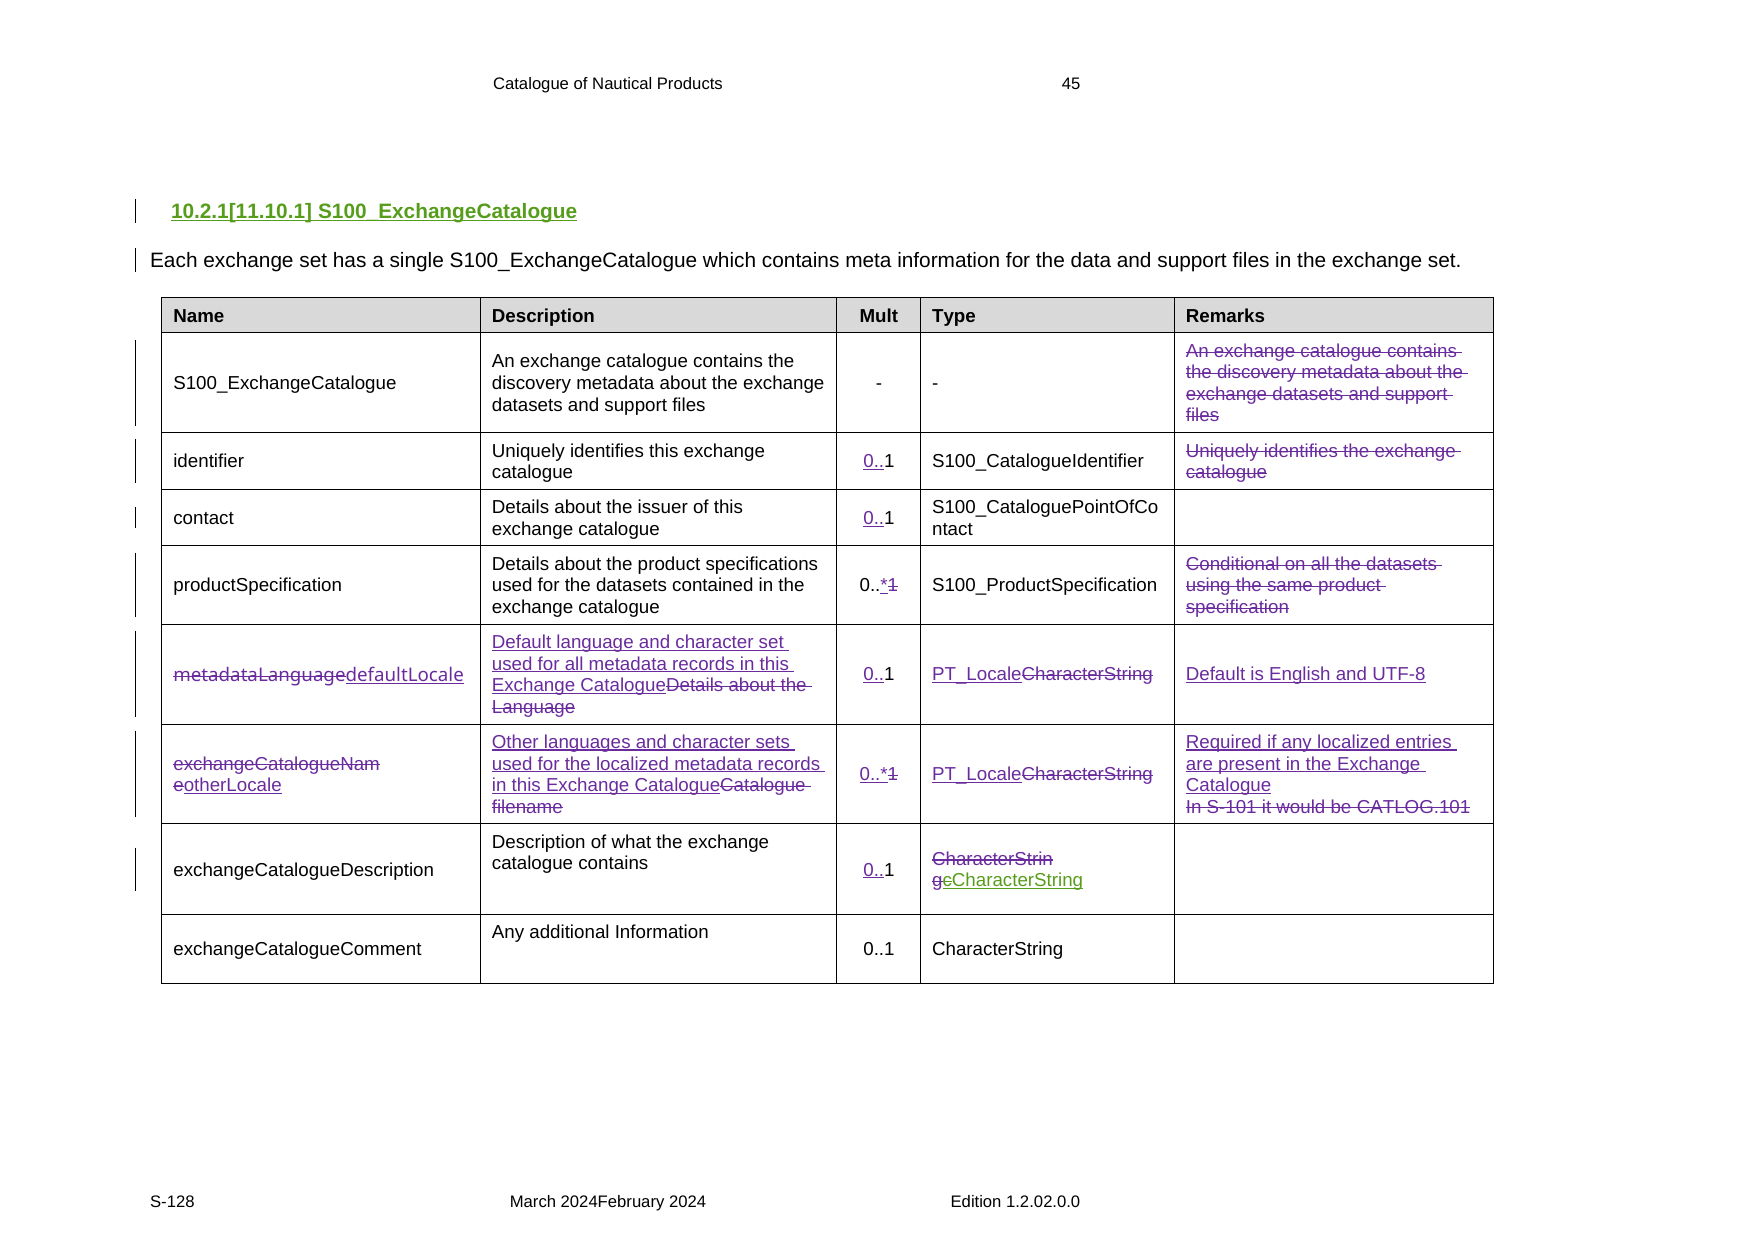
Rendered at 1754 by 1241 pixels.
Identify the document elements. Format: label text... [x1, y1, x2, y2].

table_cell Details about the issuer of this exchange catalogue [481, 490, 836, 545]
table_cell [921, 824, 1174, 914]
table_header Remarks [1175, 298, 1493, 332]
table_cell 0.. [837, 546, 920, 624]
table_cell productSpecification [162, 546, 480, 624]
table_header Description [481, 298, 836, 332]
table_cell An exchange catalogue contains the discovery metadata about the exchange datasets and support files [481, 333, 836, 432]
table_cell Details about the product specifications used for the datasets contained in the exchange catalogue [481, 546, 836, 624]
table_cell Uniquely identifies this exchange catalogue [481, 433, 836, 489]
table_cell [1175, 333, 1493, 432]
table_cell 0..1 [837, 915, 920, 983]
table_cell exchangeCatalogueDescription [162, 824, 480, 914]
table_cell exchangeCatalogueComment [162, 915, 480, 983]
table_cell [1175, 915, 1493, 983]
table_cell [1175, 490, 1493, 545]
table_cell CharacterString [921, 915, 1174, 983]
table_cell 1 [837, 824, 920, 914]
table_header Type [921, 298, 1174, 332]
table_cell identifier [162, 433, 480, 489]
table_cell S100_ExchangeCatalogue [162, 333, 480, 432]
table_cell [162, 725, 480, 823]
table_header Name [162, 298, 480, 332]
table_cell [481, 625, 836, 723]
table_cell Any additional Information [481, 915, 836, 983]
table_cell [481, 725, 836, 823]
table_cell 1 [837, 433, 920, 489]
table_cell S100_ProductSpecification [921, 546, 1174, 624]
table_cell [1175, 546, 1493, 624]
table_cell [1175, 824, 1493, 914]
table_cell [1175, 625, 1493, 723]
table_cell [837, 725, 920, 823]
table_cell 1 [837, 490, 920, 545]
table_cell S100_CatalogueIdentifier [921, 433, 1174, 489]
table_cell S100_CataloguePointOfContact [921, 490, 1174, 545]
table_cell [921, 725, 1174, 823]
table_cell [1175, 433, 1493, 489]
table_cell [1175, 725, 1493, 823]
table_cell 1 [837, 625, 920, 723]
table_cell contact [162, 490, 480, 545]
table_cell Description of what the exchange catalogue contains [481, 824, 836, 914]
table_header Mult [837, 298, 920, 332]
text Each exchange set has a single S100_ExchangeCatalogue which contains meta information for the data and support files in the exchange set. [150, 248, 1604, 272]
table_cell [162, 625, 480, 723]
table_cell [921, 625, 1174, 723]
